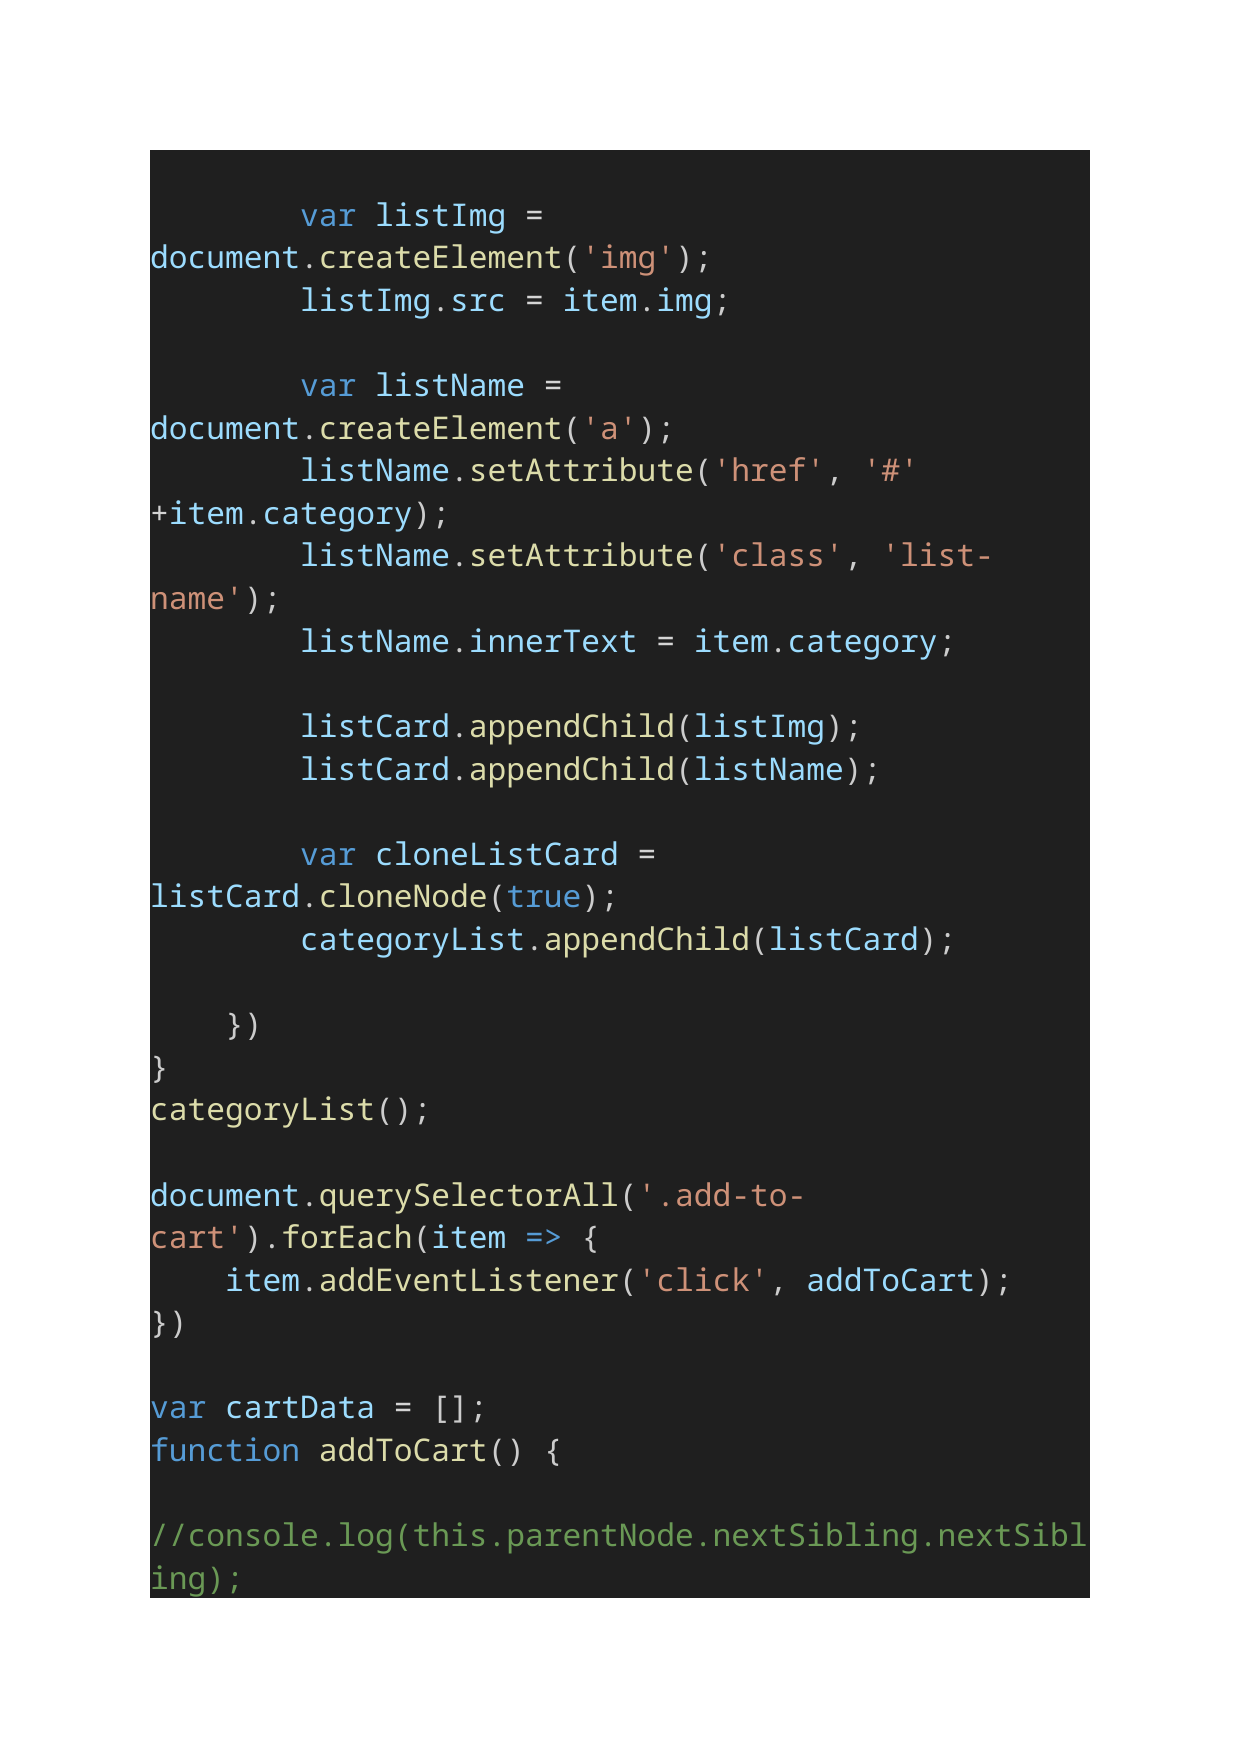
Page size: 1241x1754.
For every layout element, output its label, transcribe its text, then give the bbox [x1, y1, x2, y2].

text listName.setAttribute('href', '#' +item.category); [150, 448, 1090, 533]
text listImg.src = item.img; [150, 278, 1090, 320]
text listCard.appendChild(listImg); [150, 704, 1090, 746]
text var listName = document.createElement('a'); [150, 363, 1090, 448]
text categoryList(); [150, 1087, 1090, 1130]
text categoryList.appendChild(listCard); [150, 917, 1090, 959]
text //console.log(this.parentNode.nextSibling.nextSibling); [150, 1471, 1090, 1598]
text }) [150, 1002, 1090, 1045]
text document.querySelectorAll('.add-to-cart').forEach(item => { [150, 1172, 1090, 1258]
text var listImg = document.createElement('img'); [150, 193, 1090, 278]
text listCard.appendChild(listName); [150, 746, 1090, 789]
text } [150, 1045, 1090, 1087]
text function addToCart() { [150, 1428, 1090, 1471]
text var cloneListCard = listCard.cloneNode(true); [150, 832, 1090, 917]
text listName.innerText = item.category; [150, 619, 1090, 661]
text var cartData = []; [150, 1386, 1090, 1428]
text item.addEventListener('click', addToCart); [150, 1258, 1090, 1300]
text listName.setAttribute('class', 'list-name'); [150, 533, 1090, 619]
text }) [150, 1300, 1090, 1343]
